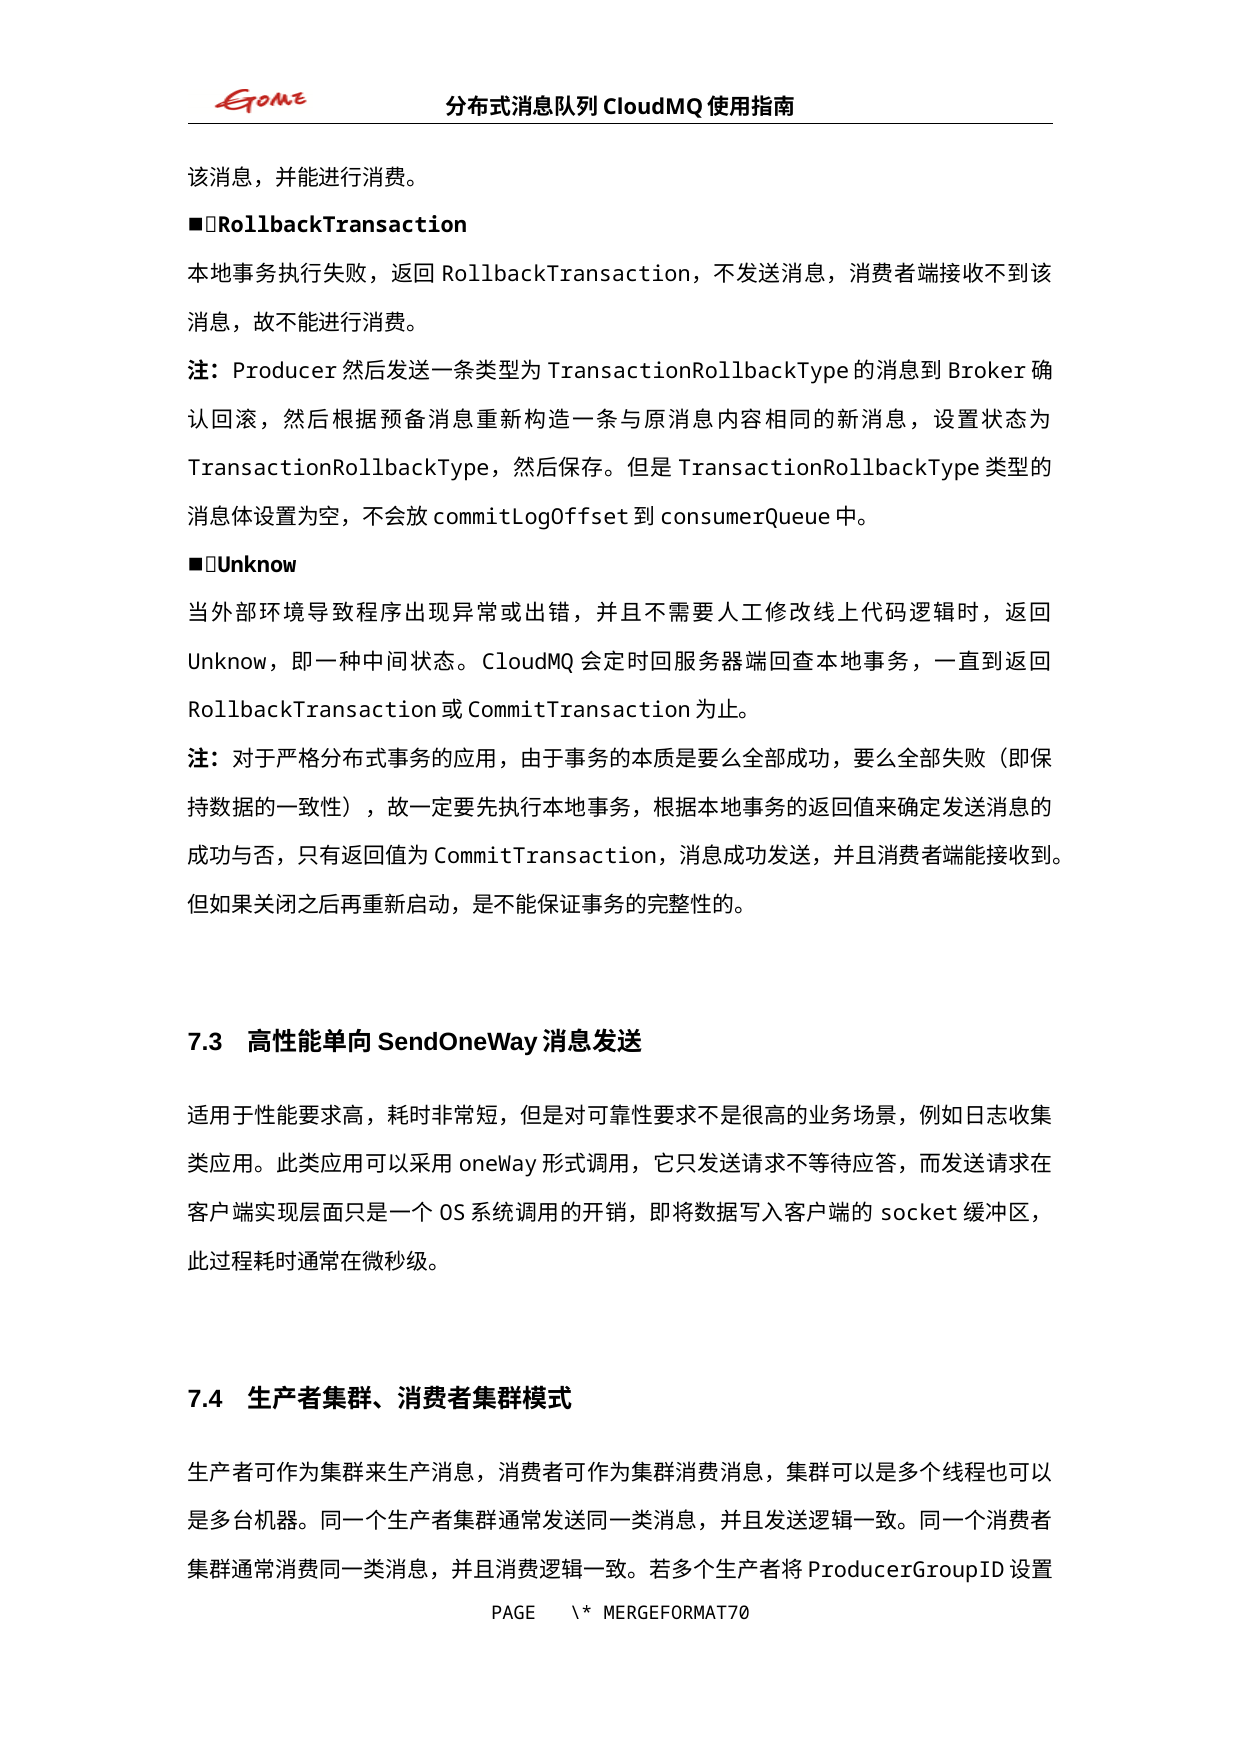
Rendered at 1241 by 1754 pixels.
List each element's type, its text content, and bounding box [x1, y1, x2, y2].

text 注：对于严格分布式事务的应用，由于事务的本质是要么全部成功，要么全部失败（即保持数据的一致性），故一定要先执行本地事务，根据本地事务的返回值来确定发送消息的成功与否，只有返回值为CommitTransaction，消息成功发送，并且消费者端能接收到。但如果关闭之后再重新启动，是不能保证事务的完整性的。 [187, 740, 1053, 919]
text 本地事务执行失败，返回RollbackTransaction，不发送消息，消费者端接收不到该消息，故不能进行消费。 [187, 256, 1053, 337]
picture [187, 89, 313, 114]
text RollbackTransaction [187, 208, 1053, 241]
text 当外部环境导致程序出现异常或出错，并且不需要人工修改线上代码逻辑时，返回Unknow，即一种中间状态。CloudMQ会定时回服务器端回查本地事务，一直到返回RollbackTransaction或CommitTransaction为止。 [187, 594, 1053, 724]
text 注：Producer然后发送一条类型为TransactionRollbackType的消息到Broker确认回滚，然后根据预备消息重新构造一条与原消息内容相同的新消息，设置状态为TransactionRollbackType，然后保存。但是TransactionRollbackType类型的消息体设置为空，不会放commitLogOffset到consumerQueue中。 [187, 353, 1053, 531]
text 本地事务执行成功，返回CommitTransaction，消息成功发送，并且消费者端能接收到该消息，并能进行消费。 [187, 160, 1053, 192]
text Unknow [187, 547, 1053, 580]
text 适用于性能要求高，耗时非常短，但是对可靠性要求不是很高的业务场景，例如日志收集类应用。此类应用可以采用oneWay形式调用，它只发送请求不等待应答，而发送请求在客户端实现层面只是一个OS系统调用的开销，即将数据写入客户端的socket缓冲区，此过程耗时通常在微秒级。 [187, 1097, 1053, 1276]
subtitle 生产者集群、消费者集群模式 [187, 1364, 1053, 1429]
subtitle 高性能单向SendOneWay消息发送 [187, 1007, 1053, 1072]
